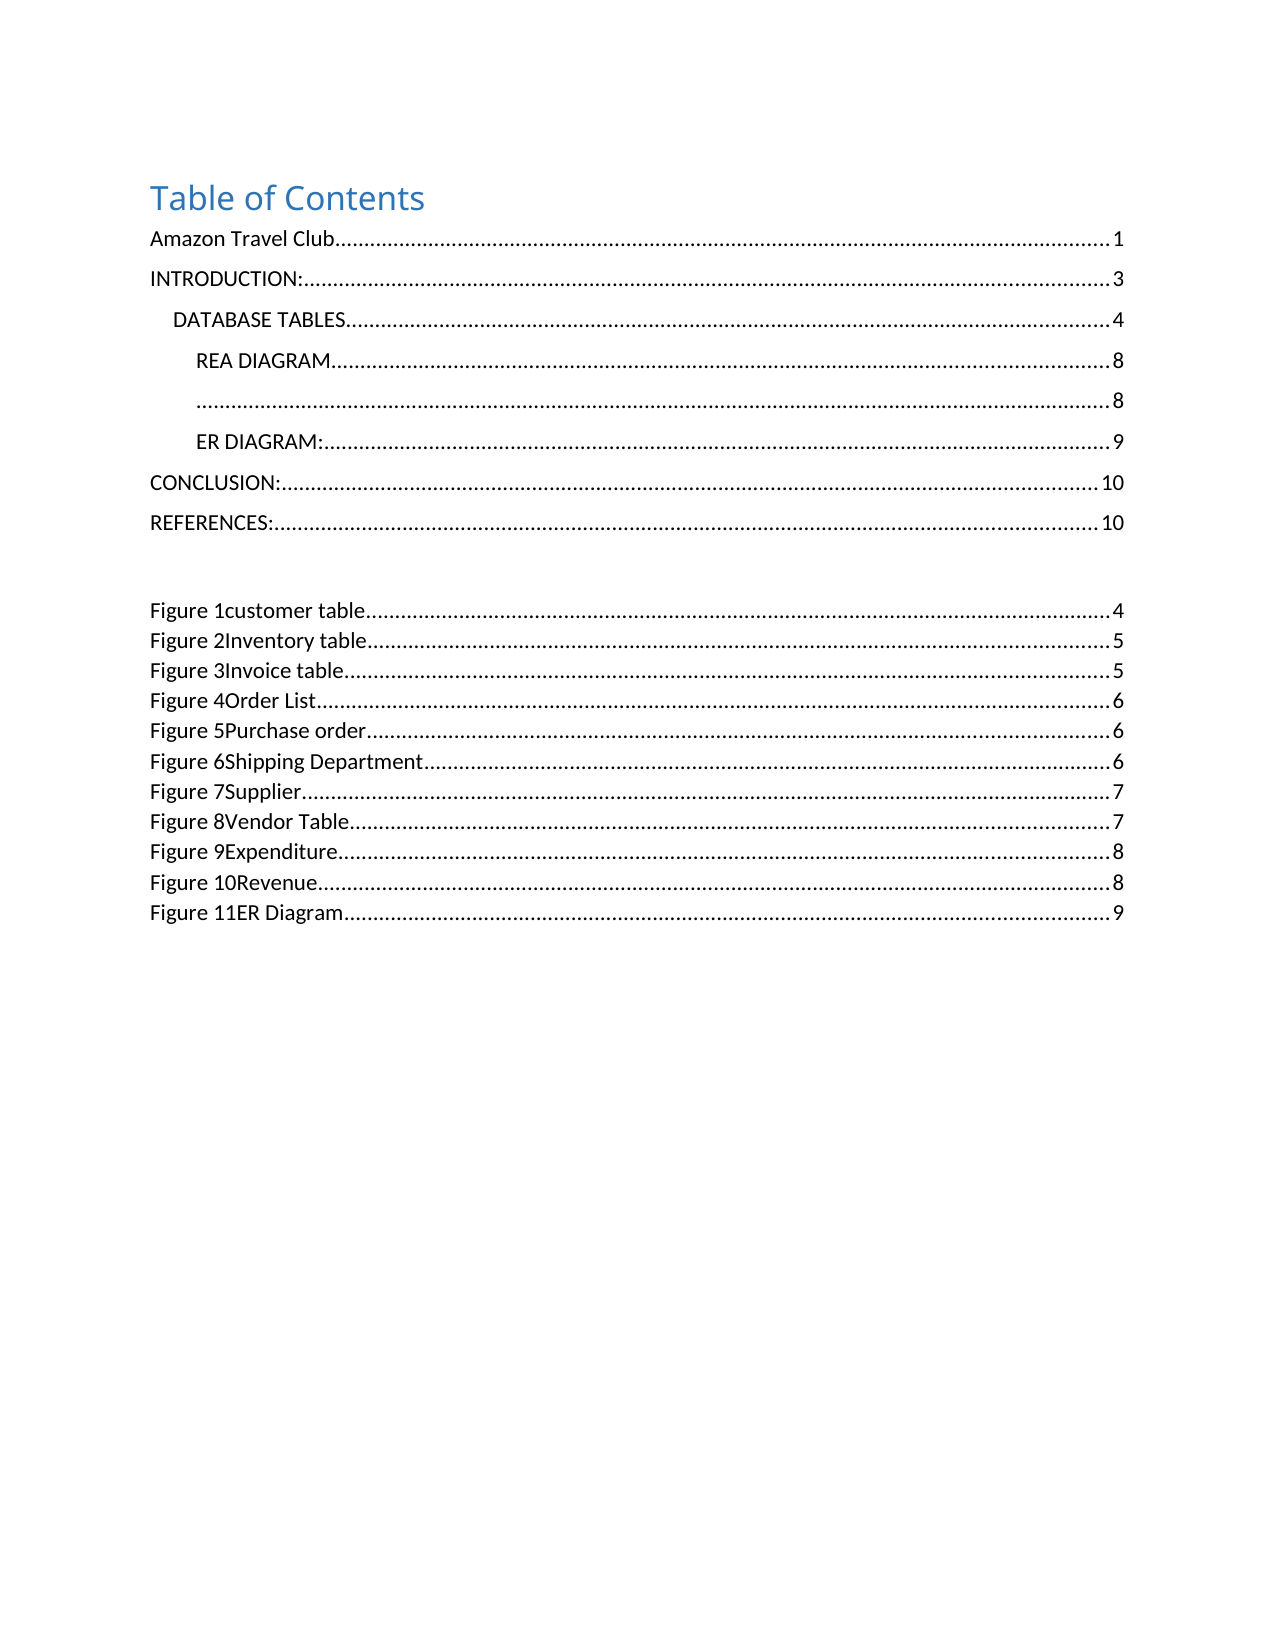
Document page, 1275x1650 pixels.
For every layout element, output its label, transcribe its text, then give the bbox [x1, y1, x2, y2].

text Figure 10Revenue 8 [150, 868, 1125, 896]
text Figure 1customer table 4 [150, 596, 1125, 624]
text Figure 4Order List 6 [150, 686, 1125, 714]
text Figure 5Purchase order 6 [150, 717, 1125, 745]
text Figure 11ER Diagram 9 [150, 898, 1125, 926]
text Figure 9Expenditure 8 [150, 837, 1125, 866]
text Figure 8Vendor Table 7 [150, 807, 1125, 835]
text Figure 7Supplier 7 [150, 777, 1125, 805]
text Figure 3Invoice table 5 [150, 656, 1125, 684]
text Figure 2Inventory table 5 [150, 626, 1125, 654]
text Figure 6Shipping Department 6 [150, 747, 1125, 775]
